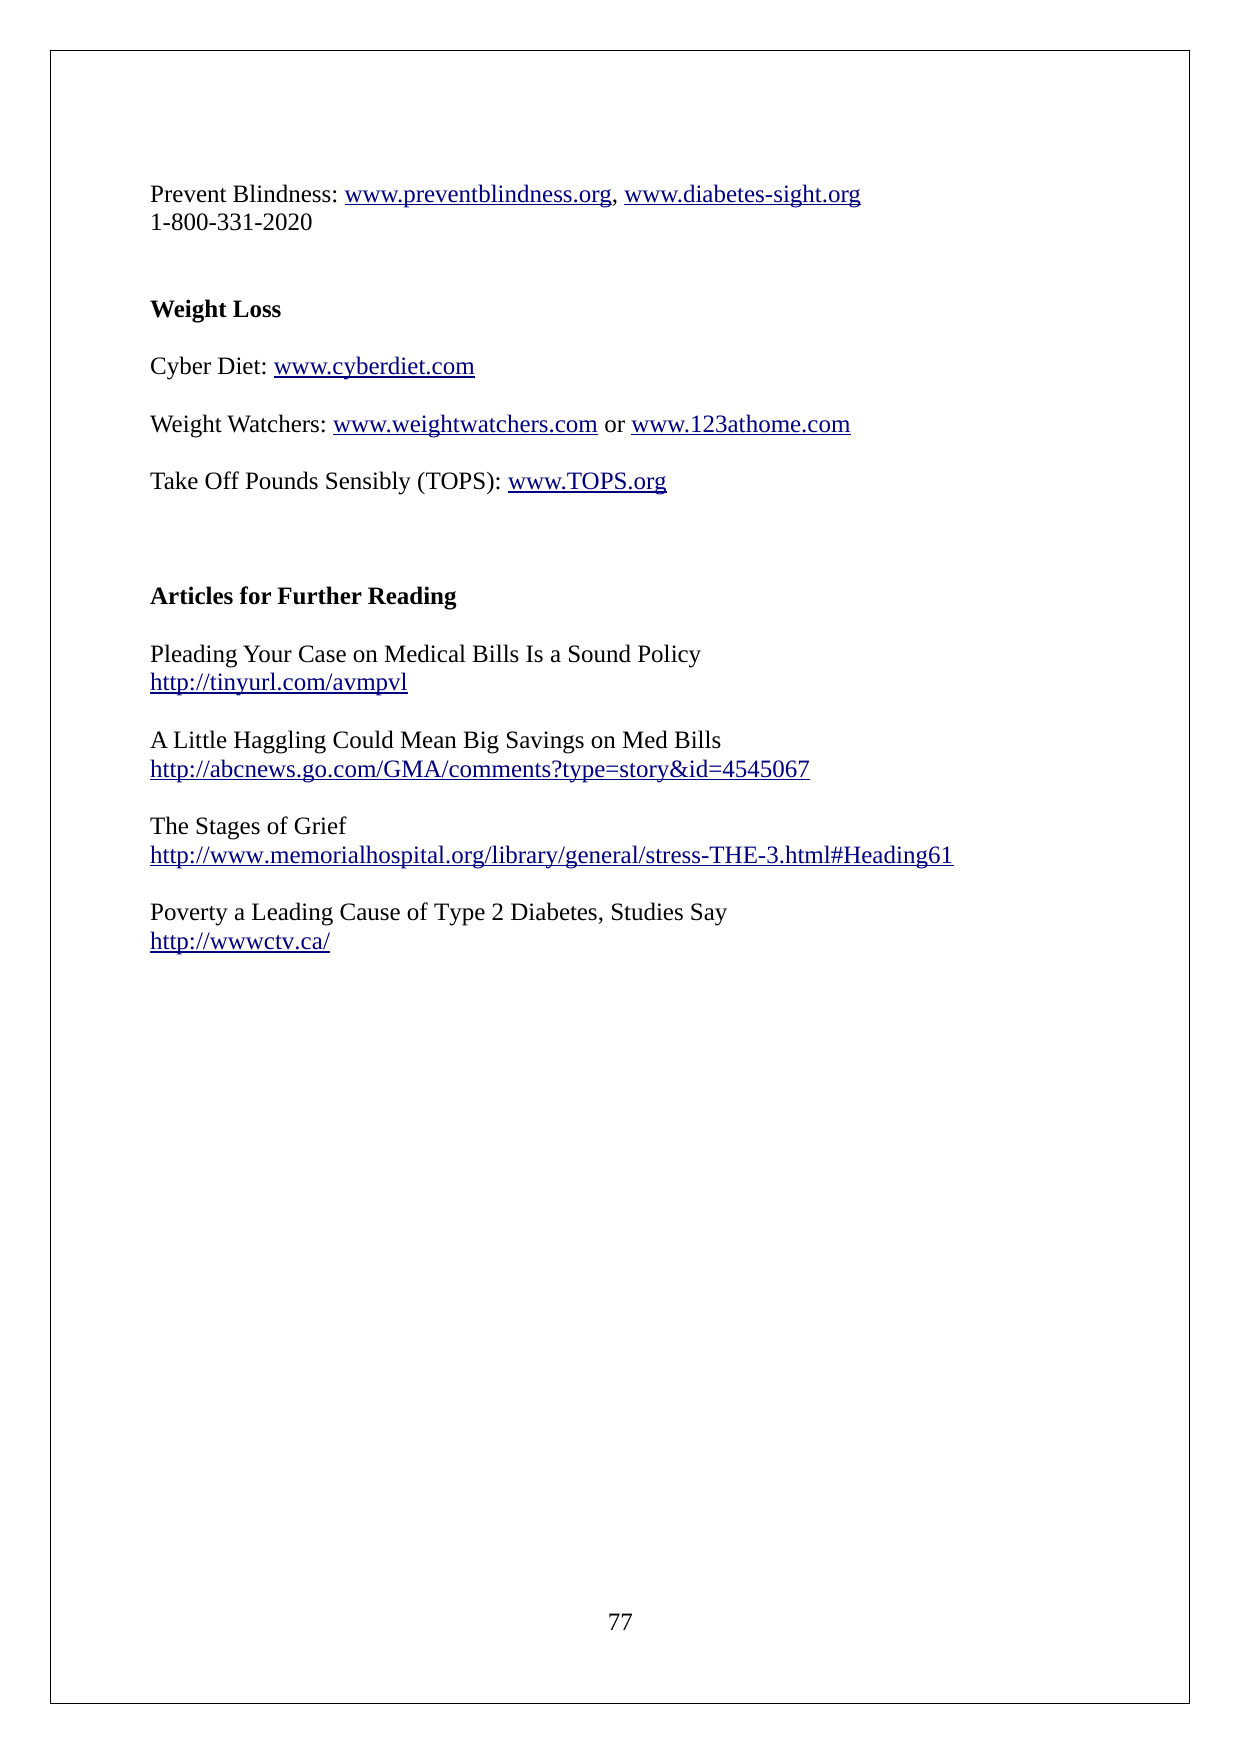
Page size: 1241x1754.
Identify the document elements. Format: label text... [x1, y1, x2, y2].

text Pleading Your Case on Medical Bills Is a Sound Policy [150, 639, 1090, 667]
text A Little Haggling Could Mean Big Savings on Med Bills [150, 725, 1090, 754]
text Cyber Diet: www.cyberdiet.com [150, 351, 1090, 380]
text The Stages of Grief [150, 811, 1090, 840]
text http://www.memorialhospital.org/library/general/stress-THE-3.html#Heading61 [150, 840, 1090, 869]
text http://abcnews.go.com/GMA/comments?type=story&id=4545067 [150, 754, 1090, 782]
text http://tinyurl.com/avmpvl [150, 667, 1090, 696]
text Take Off Pounds Sensibly (TOPS): www.TOPS.org [150, 466, 1090, 495]
text http://wwwctv.ca/ [150, 926, 1090, 955]
text Poverty a Leading Cause of Type 2 Diabetes, Studies Say [150, 897, 1090, 926]
text Weight Loss [150, 294, 1090, 322]
text Prevent Blindness: www.preventblindness.org, www.diabetes-sight.org [150, 179, 1090, 207]
text 1-800-331-2020 [150, 207, 1090, 236]
text Articles for Further Reading [150, 581, 1090, 610]
text Weight Watchers: www.weightwatchers.com or www.123athome.com [150, 409, 1090, 437]
